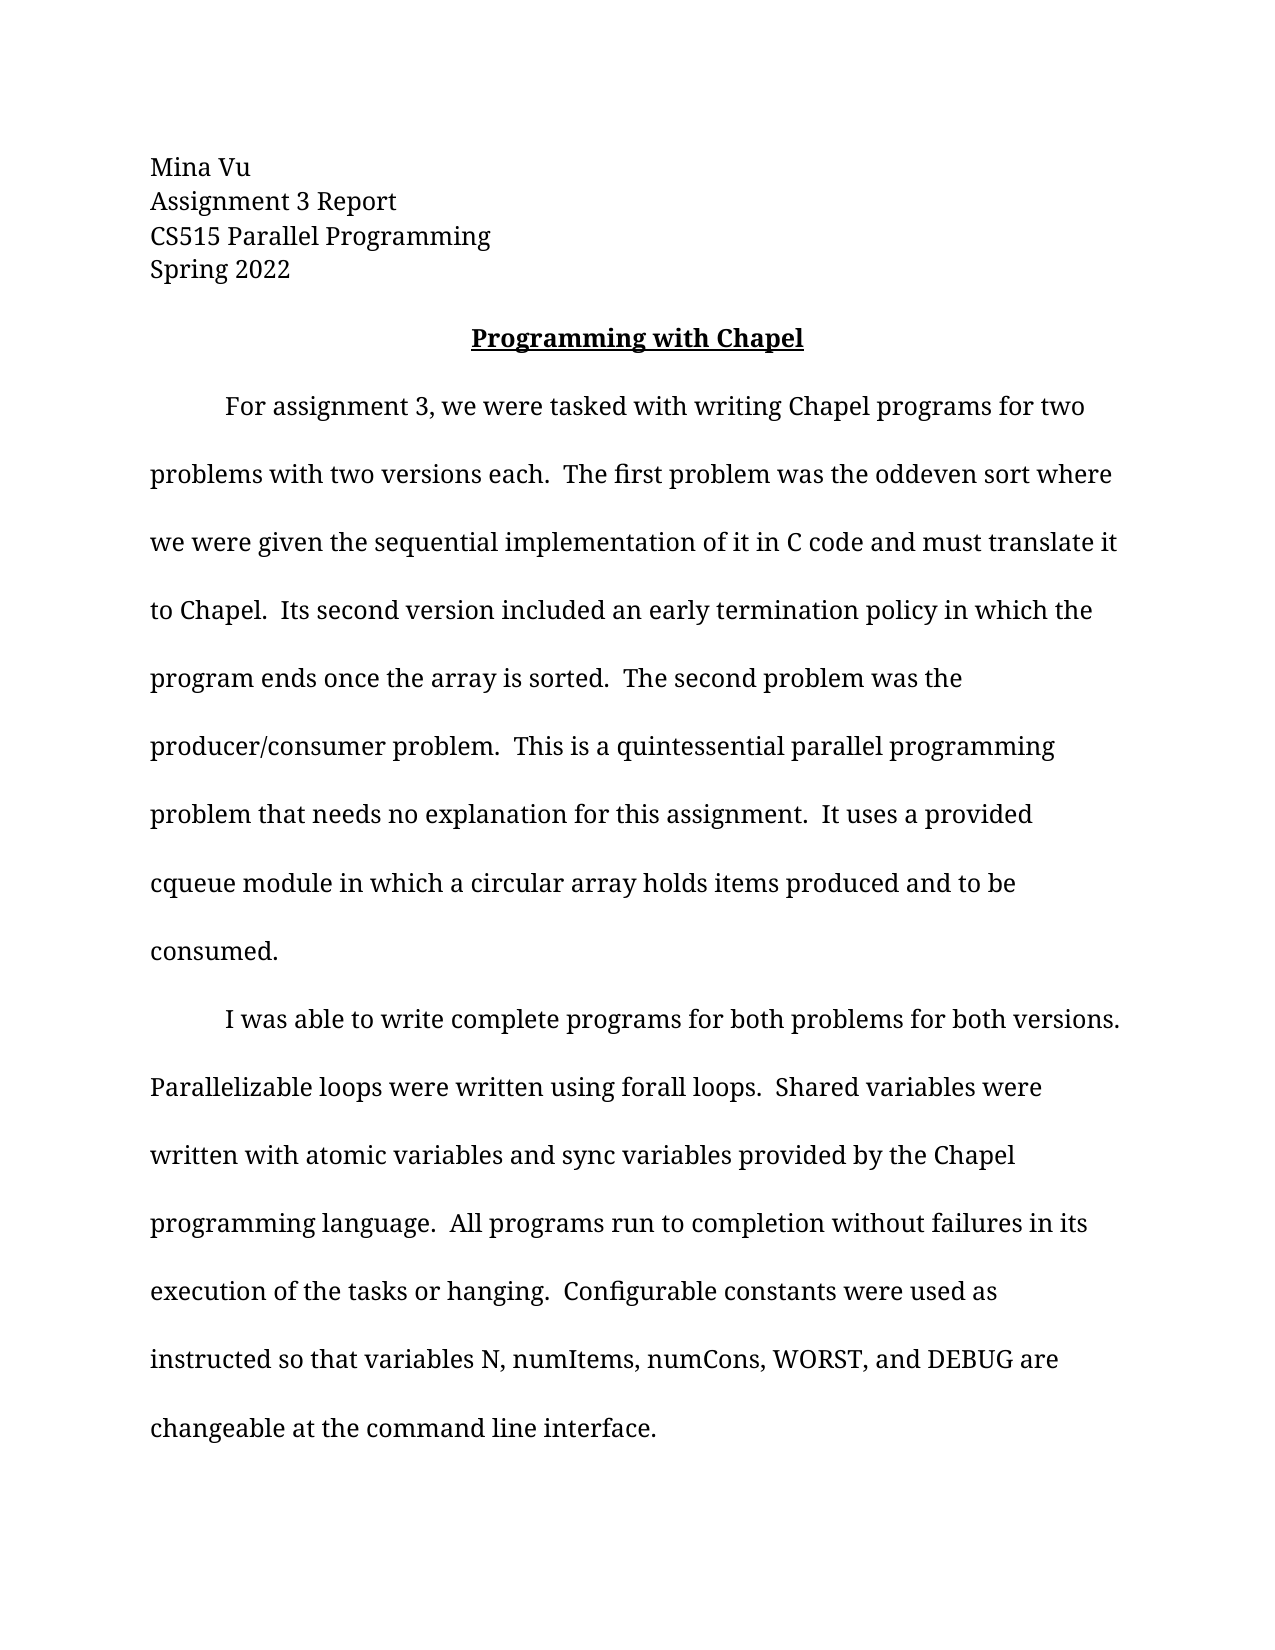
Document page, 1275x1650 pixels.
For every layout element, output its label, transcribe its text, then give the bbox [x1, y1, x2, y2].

text CS515 Parallel Programming [150, 218, 1125, 252]
text Spring 2022 [150, 252, 1125, 286]
text Mina Vu [150, 150, 1125, 184]
text Programming with Chapel [150, 320, 1125, 354]
text For assignment 3, we were tasked with writing Chapel programs for two problems with two versions each. The first problem was the oddeven sort where we were given the sequential implementation of it in C code and must translate it to Chapel. Its second version included an early termination policy in which the program ends once the array is sorted. The second problem was the producer/consumer problem. This is a quintessential parallel programming problem that needs no explanation for this assignment. It uses a provided cqueue module in which a circular array holds items produced and to be consumed. [150, 388, 1125, 967]
text I was able to write complete programs for both problems for both versions. Parallelizable loops were written using forall loops. Shared variables were written with atomic variables and sync variables provided by the Chapel programming language. All programs run to completion without failures in its execution of the tasks or hanging. Configurable constants were used as instructed so that variables N, numItems, numCons, WORST, and DEBUG are changeable at the command line interface. [150, 1002, 1125, 1444]
text Assignment 3 Report [150, 184, 1125, 218]
